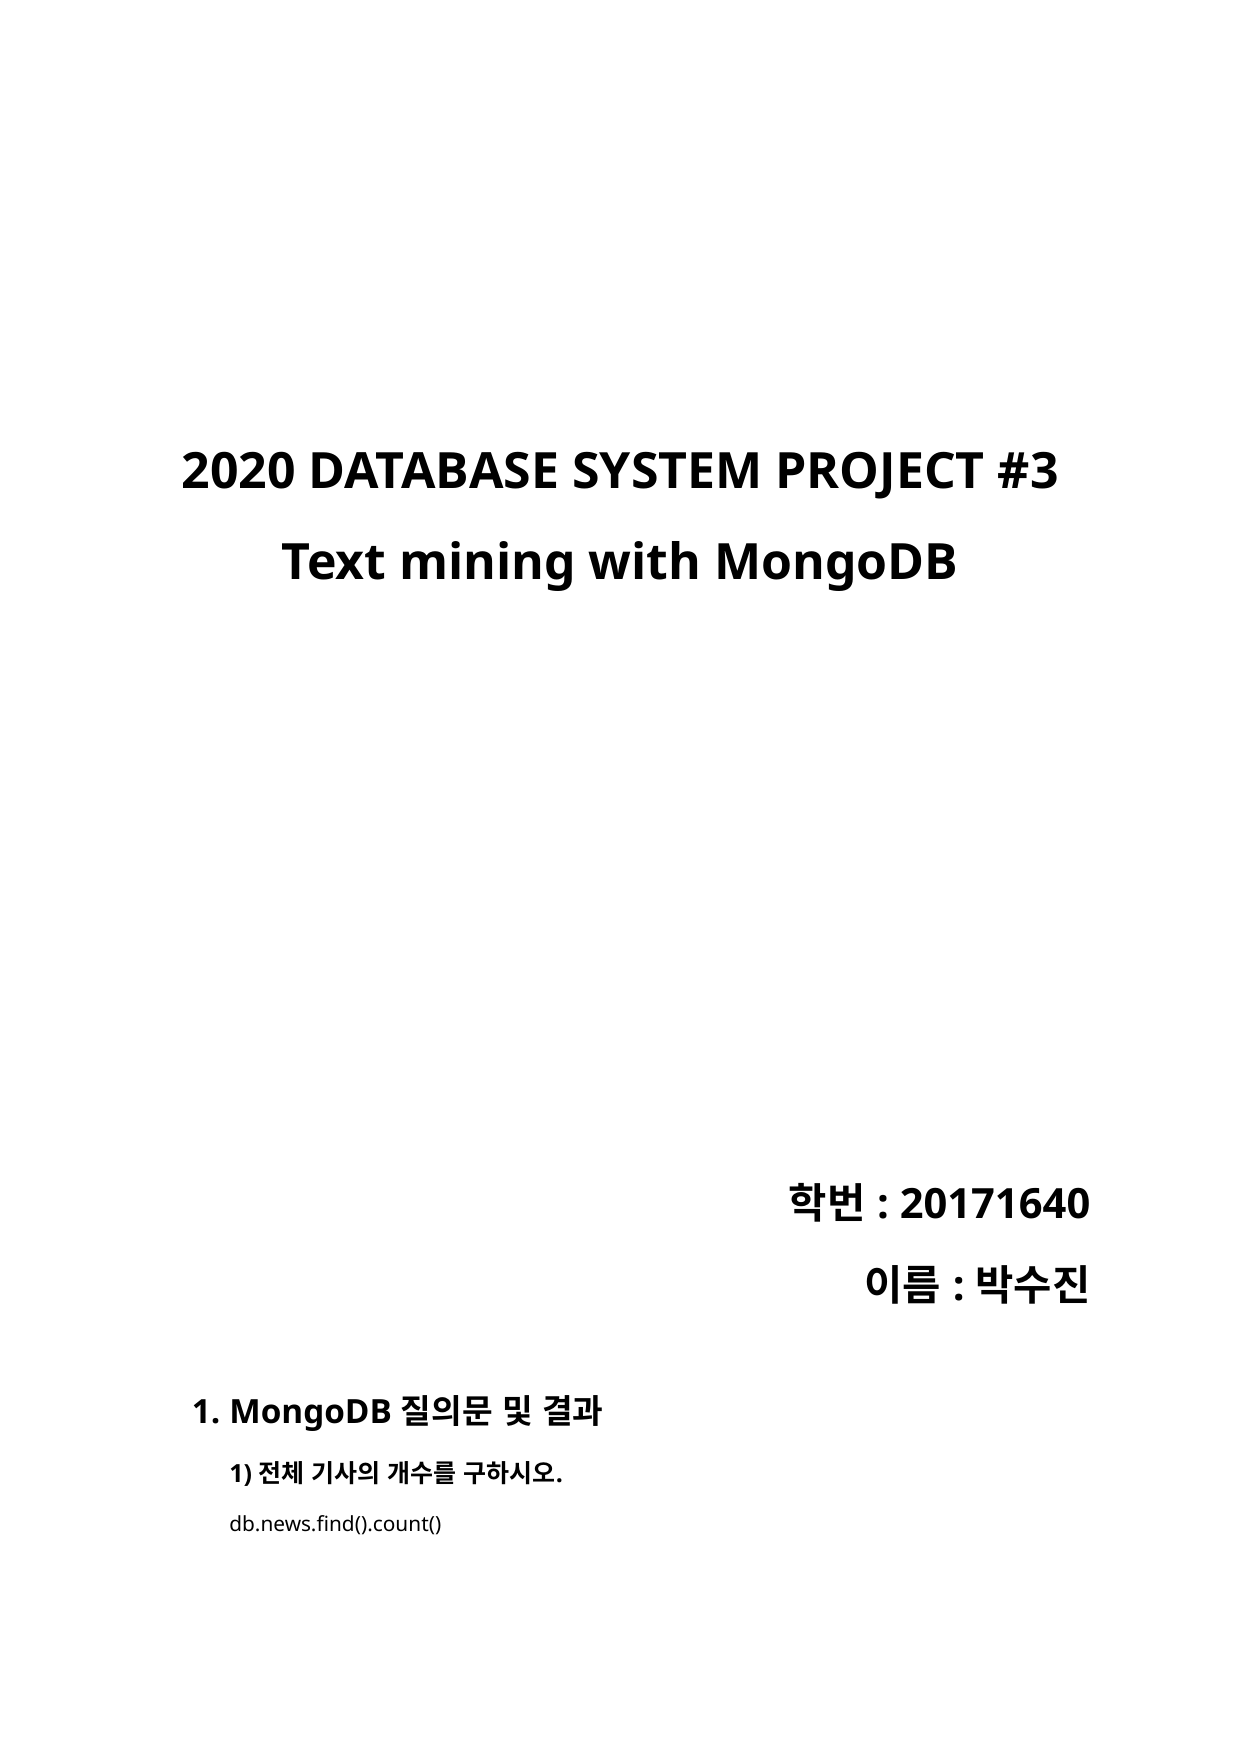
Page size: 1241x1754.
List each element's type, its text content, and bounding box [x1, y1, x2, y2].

text 2020 DATABASE SYSTEM PROJECT #3 [150, 436, 1090, 504]
list db.news.find().count() [229, 1509, 932, 1538]
list 1) 전체 기사의 개수를 구하시오. [229, 1454, 932, 1490]
text Text mining with MongoDB [150, 526, 1090, 594]
list MongoDB 질의문 및 결과 [192, 1385, 932, 1433]
text 이름 : 박수진 [150, 1252, 1090, 1313]
text 학번 : 20171640 [150, 1171, 1090, 1231]
